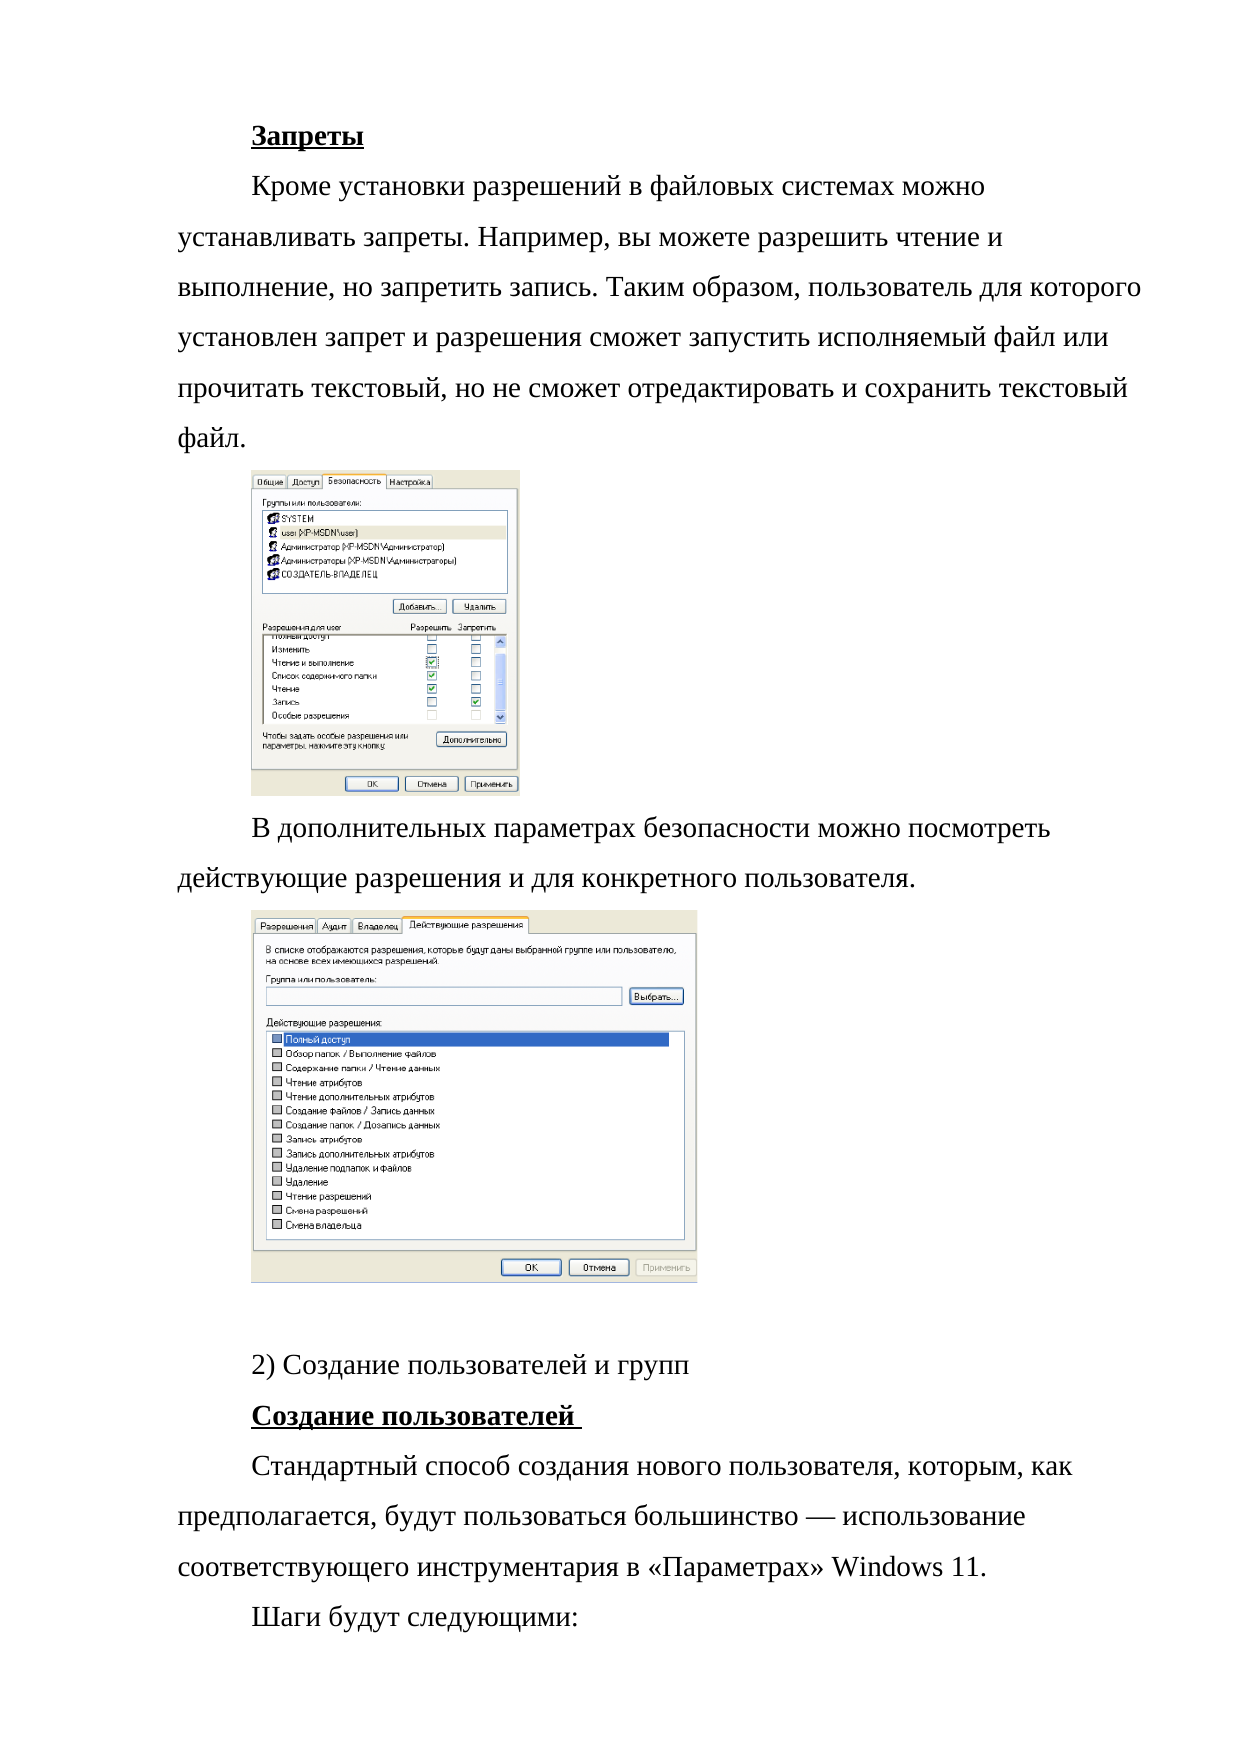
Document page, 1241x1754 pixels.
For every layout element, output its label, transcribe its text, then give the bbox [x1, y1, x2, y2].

picture [251, 470, 520, 796]
text Стандартный способ создания нового пользователя, которым, как предполагается, будут пользоваться большинство — использование соответствующего инструментария в «Параметрах» Windows 11. [177, 1448, 1152, 1582]
text Шаги будут следующими: [177, 1599, 1152, 1633]
text Запреты [177, 118, 1152, 152]
text 2) Создание пользователей и групп [177, 1347, 1152, 1381]
picture [251, 910, 698, 1283]
text Кроме установки разрешений в файловых системах можно устанавливать запреты. Например, вы можете разрешить чтение и выполнение, но запретить запись. Таким образом, пользователь для которого установлен запрет и разрешения сможет запустить исполняемый файл или прочитать текстовый, но не сможет отредактировать и сохранить текстовый файл. [177, 168, 1152, 453]
text В дополнительных параметрах безопасности можно посмотреть действующие разрешения и для конкретного пользователя. [177, 810, 1152, 893]
text Создание пользователей [177, 1398, 1152, 1431]
